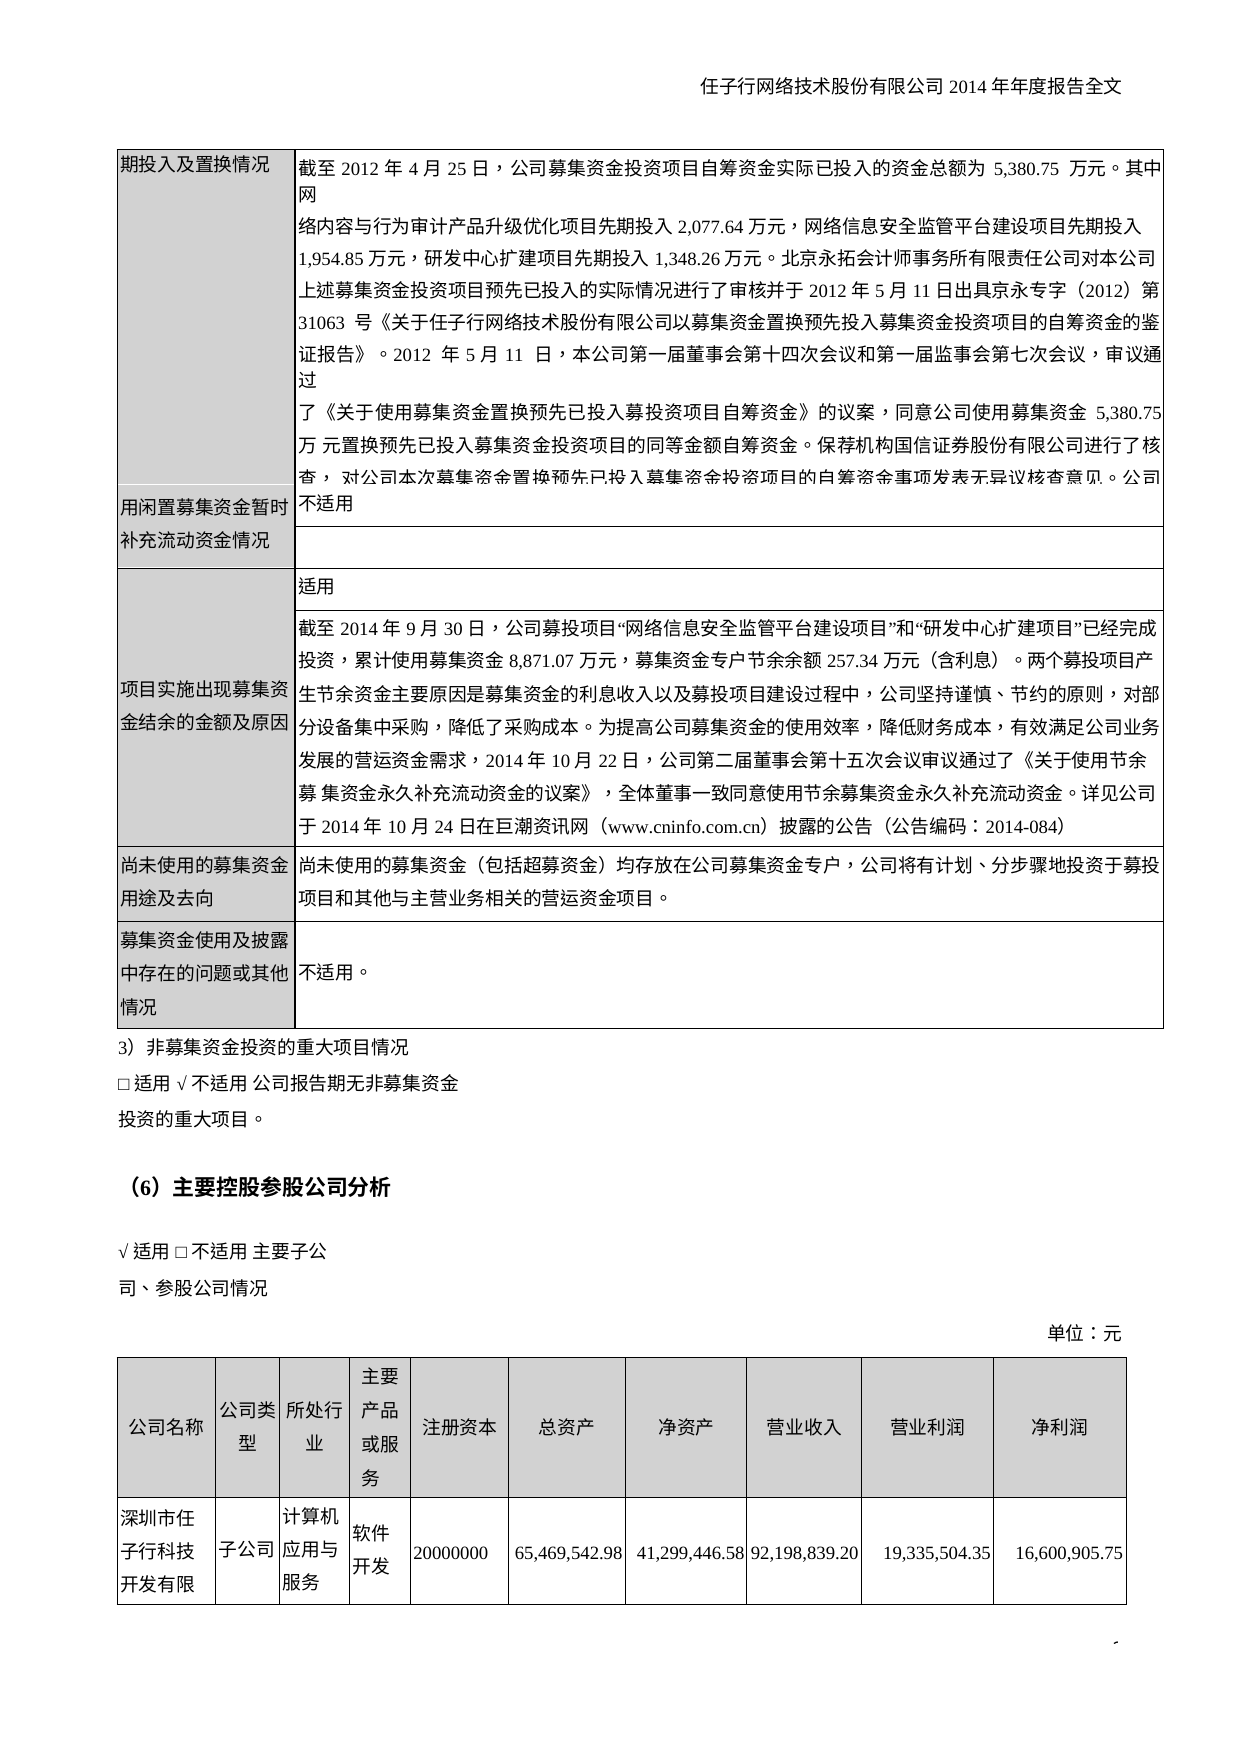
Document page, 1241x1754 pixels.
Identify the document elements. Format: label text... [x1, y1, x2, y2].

table_header 净资产 [626, 1358, 746, 1497]
table_header 主要 产品 或服 务 [350, 1358, 410, 1497]
table_cell 项目实施出现募集资 金结余的金额及原因 [118, 569, 294, 846]
table_header 期投入及置换情况 [118, 150, 294, 484]
table_header 公司类 型 [216, 1358, 279, 1497]
table_cell 65,469,542.98 [509, 1498, 625, 1603]
table_header 所处行 业 [280, 1358, 349, 1497]
table_cell 41,299,446.58 [626, 1498, 746, 1603]
table_header 总资产 [509, 1358, 625, 1497]
table_cell 尚未使用的募集资金 用途及去向 [118, 847, 294, 921]
table_cell 深圳市任 子行科技 开发有限 [118, 1498, 215, 1603]
text 3）非募集资金投资的重大项目情况 [118, 1034, 476, 1059]
table_cell 不适用。 [296, 922, 1163, 1028]
table_cell 92,198,839.20 [747, 1498, 861, 1603]
text □ 适用 √ 不适用 公司报告期无非募集资金投资的重大项目。 [118, 1070, 476, 1131]
text 单位：元 [1047, 1320, 1178, 1346]
table_cell 子公司 [216, 1498, 279, 1603]
table_cell 适用 [296, 569, 1163, 609]
table_header 截至 2012 年 4 月 25 日，公司募集资金投资项目自筹资金实际已投入的资金总额为 5,380.75 万元。其中网 络内容与行为审计产品升级优化项目先期投入 2,077.64 万元，网络信息安全监管平台建设项目先期投入 1,954.85 万元，研发中心扩建项目先期投入 1,348.26 万元。北京永拓会计师事务所有限责任公司对本公司 上述募集资金投资项目预先已投入的实际情况进行了审核并于 2012 年 5 月 11 日出具京永专字（2012）第 31063 号《关于任子行网络技术股份有限公司以募集资金置换预先投入募集资金投资项目的自筹资金的鉴 证报告》。2012 年 5 月 11 日，本公司第一届董事会第十四次会议和第一届监事会第七次会议，审议通过 了《关于使用募集资金置换预先已投入募投资项目自筹资金》的议案，同意公司使用募集资金 5,380.75 万 元置换预先已投入募集资金投资项目的同等金额自筹资金。保荐机构国信证券股份有限公司进行了核查， 对公司本次募集资金置换预先已投入募集资金投资项目的自筹资金事项发表无异议核查意见。公司已经在 2012 年上半年完成募集资金投资项目先期投入的置换工作。 [296, 150, 1163, 484]
table_cell 20000000 [411, 1498, 508, 1603]
table_cell 软件 开发 [350, 1498, 410, 1603]
table_cell 计算机 应用与 服务 [280, 1498, 349, 1603]
table_cell 不适用 [296, 485, 1163, 526]
table_header 净利润 [994, 1358, 1126, 1497]
table_cell 募集资金使用及披露 中存在的问题或其他 情况 [118, 922, 294, 1028]
table_cell 用闲置募集资金暂时 补充流动资金情况 [118, 485, 294, 567]
table_cell 截至 2014 年 9 月 30 日，公司募投项目“网络信息安全监管平台建设项目”和“研发中心扩建项目”已经完成 投资，累计使用募集资金 8,871.07 万元，募集资金专户节余余额 257.34 万元（含利息）。两个募投项目产 生节余资金主要原因是募集资金的利息收入以及募投项目建设过程中，公司坚持谨慎、节约的原则，对部 分设备集中采购，降低了采购成本。为提高公司募集资金的使用效率，降低财务成本，有效满足公司业务 发展的营运资金需求，2014 年 10 月 22 日，公司第二届董事会第十五次会议审议通过了《关于使用节余募 集资金永久补充流动资金的议案》，全体董事一致同意使用节余募集资金永久补充流动资金。详见公司于 2014 年 10 月 24 日在巨潮资讯网（www.cninfo.com.cn）披露的公告（公告编码：2014-084） [296, 611, 1163, 846]
table_header 营业利润 [862, 1358, 993, 1497]
table_header 营业收入 [747, 1358, 861, 1497]
subtitle （6）主要控股参股公司分析 [118, 1172, 476, 1202]
table_cell 尚未使用的募集资金（包括超募资金）均存放在公司募集资金专户，公司将有计划、分步骤地投资于募投 项目和其他与主营业务相关的营运资金项目。 [296, 847, 1163, 921]
text √ 适用 □ 不适用 主要子公司、参股公司情况 [118, 1239, 345, 1300]
table_cell 16,600,905.75 [994, 1498, 1126, 1603]
table_cell 19,335,504.35 [862, 1498, 993, 1603]
table_header 公司名称 [118, 1358, 215, 1497]
table_cell [296, 527, 1163, 567]
table_header 注册资本 [411, 1358, 508, 1497]
